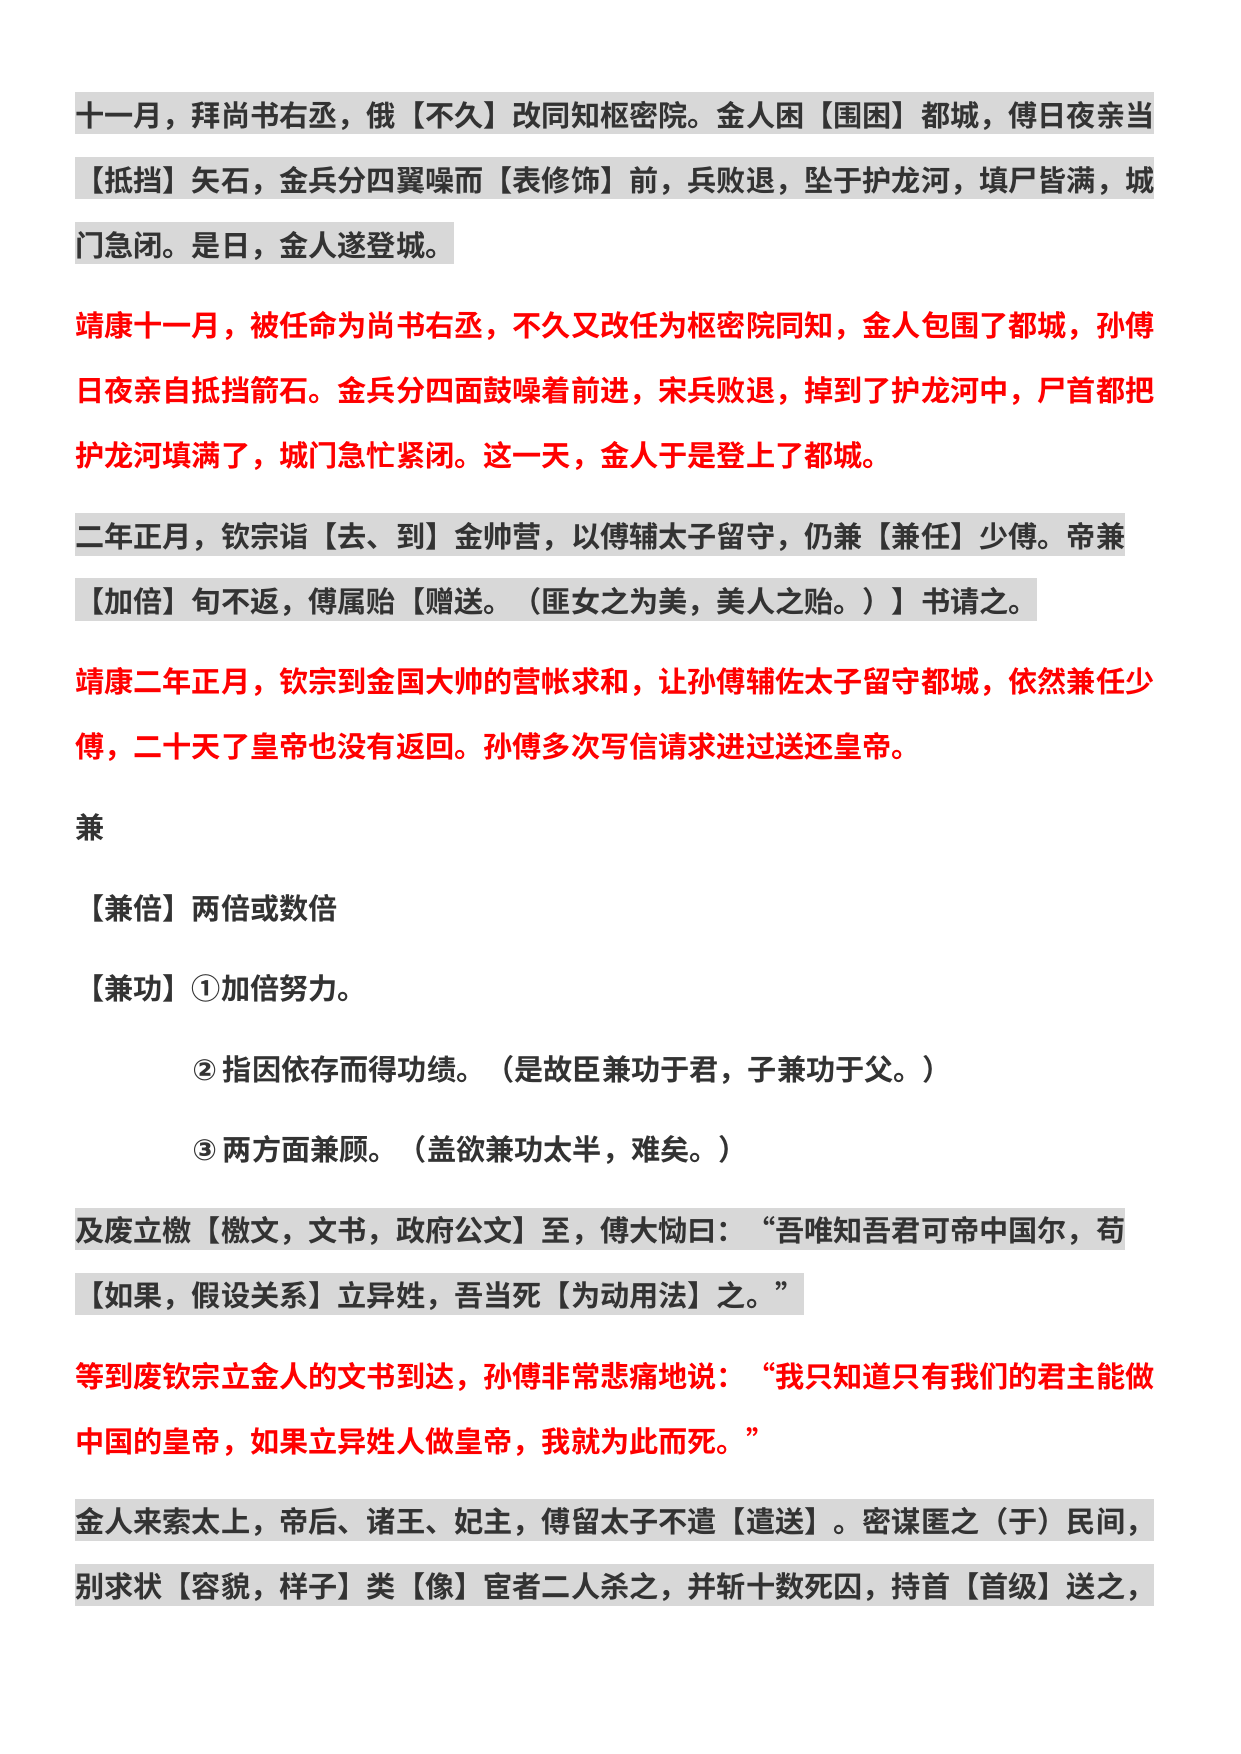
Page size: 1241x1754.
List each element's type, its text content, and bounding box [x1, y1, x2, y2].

text 兼 [75, 793, 1165, 858]
text 等到废钦宗立金人的文书到达，孙傅非常悲痛地说：“我只知道只有我们的君主能做中国的皇帝，如果立异姓人做皇帝，我就为此而死。” [75, 1342, 1165, 1472]
text 靖康十一月，被任命为尚书右丞，不久又改任为枢密院同知，金人包围了都城，孙傅日夜亲自抵挡箭石。金兵分四面鼓噪着前进，宋兵败退，掉到了护龙河中，尸首都把护龙河填满了，城门急忙紧闭。这一天，金人于是登上了都城。 [75, 291, 1165, 486]
text 【兼功】①加倍努力。 [75, 954, 1165, 1019]
text 【兼倍】两倍或数倍 [75, 874, 1165, 939]
text 十一月，拜尚书右丞，俄【不久】改同知枢密院。金人困【围困】都城，傅日夜亲当【抵挡】矢石，金兵分四翼噪而【表修饰】前，兵败退，坠于护龙河，填尸皆满，城门急闭。是日，金人遂登城。 [75, 81, 1165, 276]
text 靖康二年正月，钦宗到金国大帅的营帐求和，让孙傅辅佐太子留守都城，依然兼任少傅，二十天了皇帝也没有返回。孙傅多次写信请求进过送还皇帝。 [75, 648, 1165, 778]
text 及废立檄【檄文，文书，政府公文】至，傅大恸曰：“吾唯知吾君可帝中国尔，苟【如果，假设关系】立异姓，吾当死【为动用法】之。” [75, 1196, 1165, 1326]
text 二年正月，钦宗诣【去、到】金帅营，以傅辅太子留守，仍兼【兼任】少傅。帝兼【加倍】旬不返，傅属贻【赠送。（匪女之为美，美人之贻。）】书请之。 [75, 502, 1165, 632]
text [75, 1488, 1165, 1618]
text ②指因依存而得功绩。（是故臣兼功于君，子兼功于父。） [75, 1035, 1165, 1100]
text ③两方面兼顾。（盖欲兼功太半，难矣。） [75, 1116, 1165, 1181]
